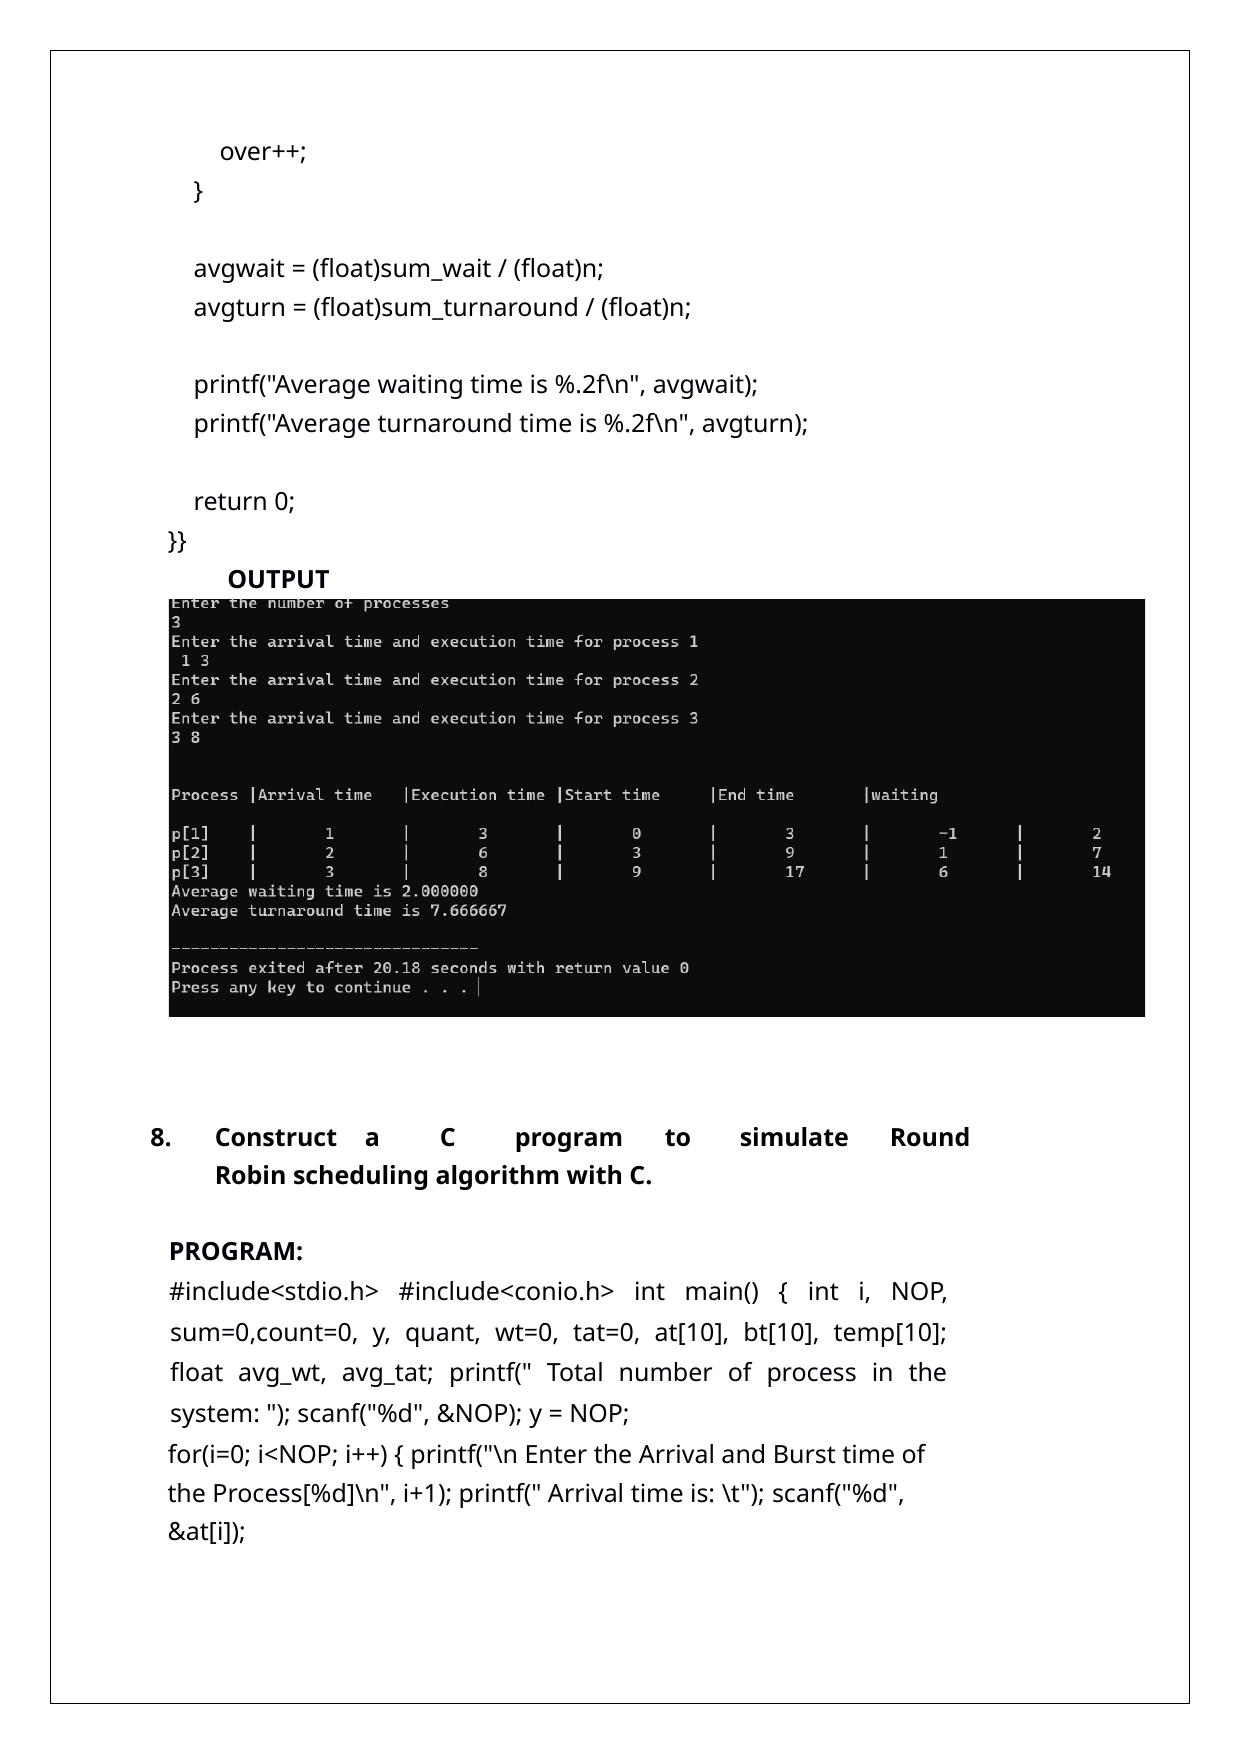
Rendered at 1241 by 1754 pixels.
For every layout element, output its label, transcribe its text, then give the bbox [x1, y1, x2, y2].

text }} [167, 523, 1040, 557]
text for(i=0; i<NOP; i++) { printf("\n Enter the Arrival and Burst time of the Process[%d]\n", i+1); printf(" Arrival time is: \t"); scanf("%d", &at[i]); [167, 1437, 952, 1548]
text printf("Average waiting time is %.2f\n", avgwait); [167, 367, 1040, 401]
text PROGRAM: [168, 1233, 1065, 1267]
text printf("Average turnaround time is %.2f\n", avgturn); [167, 406, 1040, 440]
text avgturn = (float)sum_turnaround / (float)n; [167, 289, 1040, 323]
text #include<stdio.h> #include<conio.h> int main() { int i, NOP, sum=0,count=0, y, quant, wt=0, tat=0, at[10], bt[10], temp[10]; float avg_wt, avg_tat; printf(" Total number of process in the system: "); scanf("%d", &NOP); y = NOP; [169, 1273, 948, 1430]
text OUTPUT [168, 562, 1065, 596]
text } [167, 172, 1040, 206]
text 8. Construct a C program to simulate Round Robin scheduling algorithm with C. [150, 1120, 1041, 1192]
text return 0; [167, 484, 1040, 518]
text over++; [167, 133, 1040, 167]
text avgwait = (float)sum_wait / (float)n; [167, 250, 1040, 284]
picture [168, 599, 1146, 1017]
